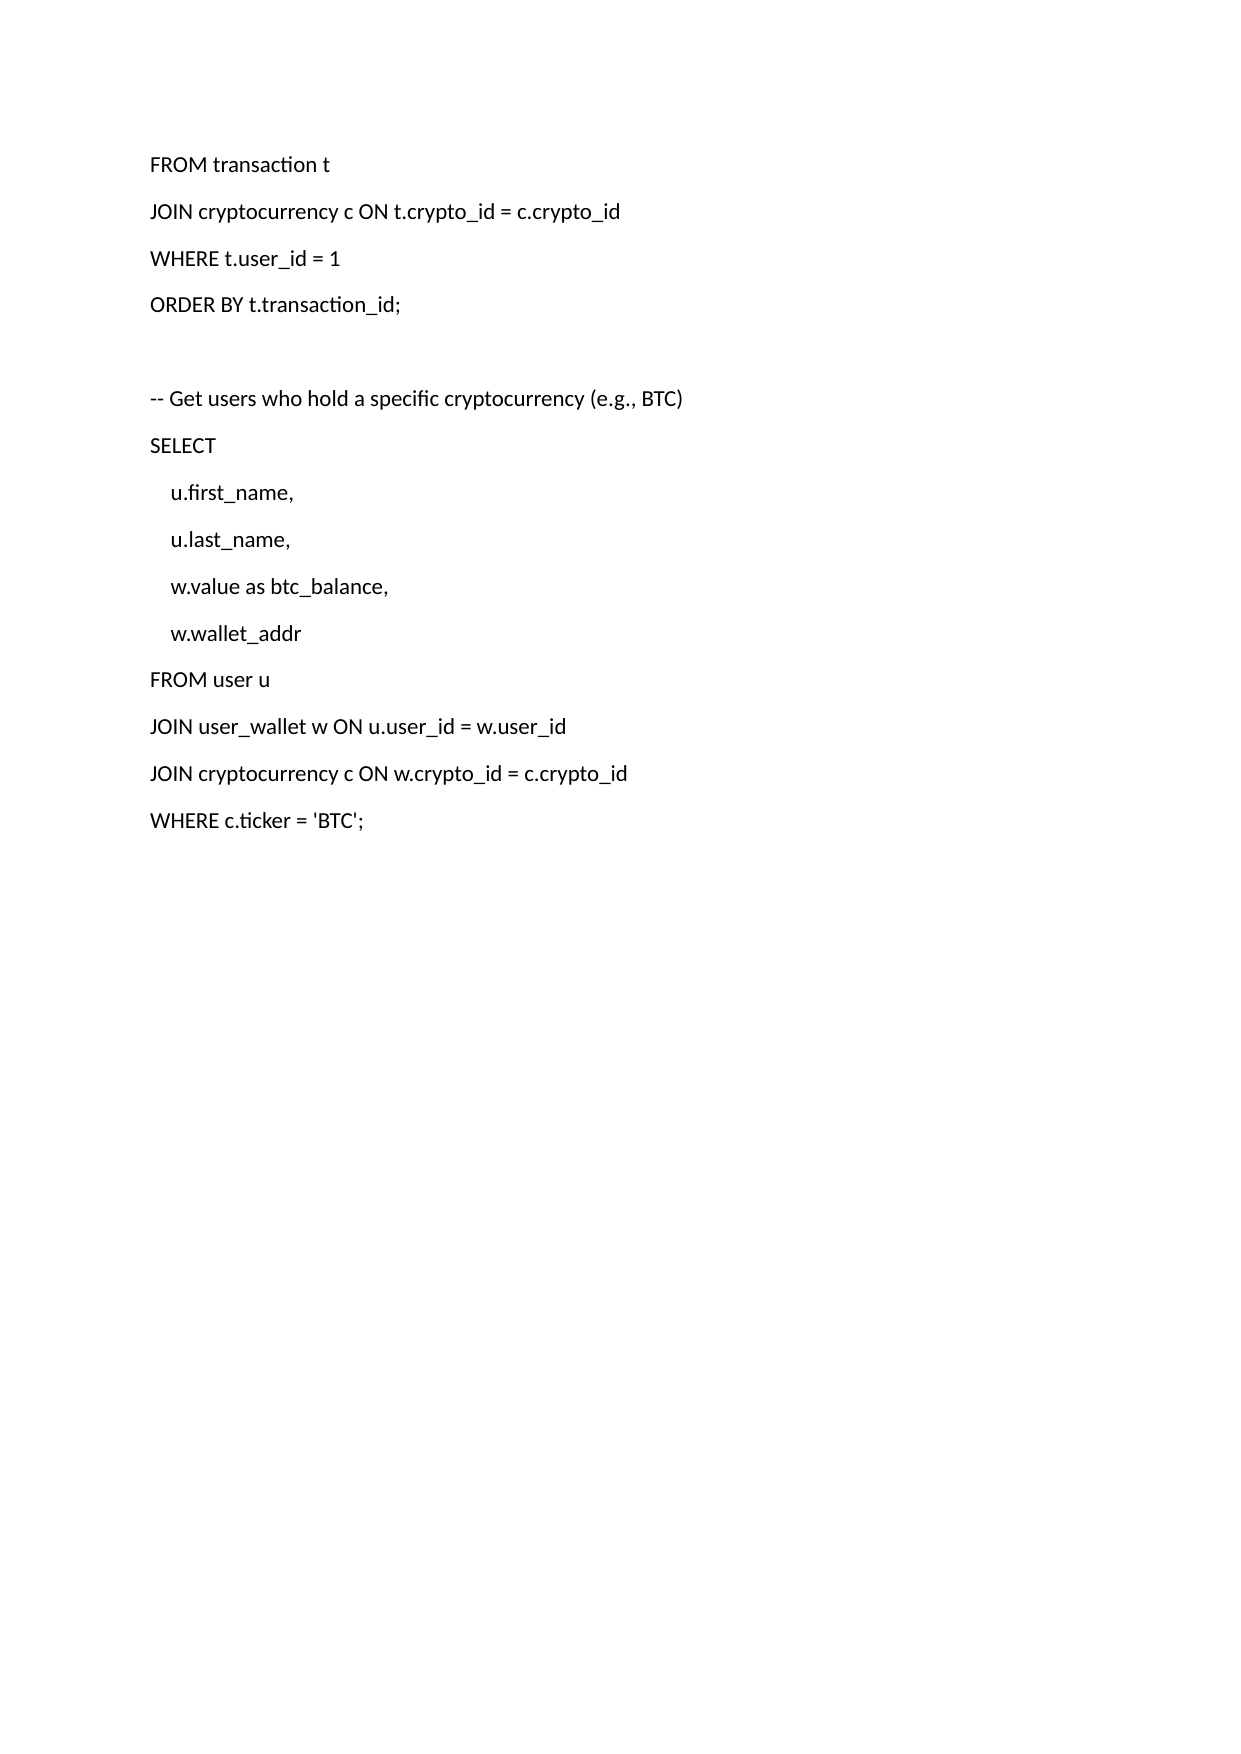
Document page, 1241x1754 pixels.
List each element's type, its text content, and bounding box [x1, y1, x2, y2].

text w.value as btc_balance, [150, 572, 1090, 600]
text w.wallet_addr [150, 619, 1090, 647]
text -- Get users who hold a specific cryptocurrency (e.g., BTC) [150, 384, 1090, 412]
text u.first_name, [150, 478, 1090, 506]
text FROM transaction t [150, 150, 1090, 178]
text ORDER BY t.transaction_id; [150, 291, 1090, 319]
text JOIN user_wallet w ON u.user_id = w.user_id [150, 712, 1090, 741]
text SELECT [150, 431, 1090, 459]
text FROM user u [150, 666, 1090, 694]
text WHERE t.user_id = 1 [150, 244, 1090, 272]
text u.last_name, [150, 525, 1090, 553]
text JOIN cryptocurrency c ON t.crypto_id = c.crypto_id [150, 197, 1090, 225]
text JOIN cryptocurrency c ON w.crypto_id = c.crypto_id [150, 759, 1090, 787]
text WHERE c.ticker = 'BTC'; [150, 806, 1090, 834]
